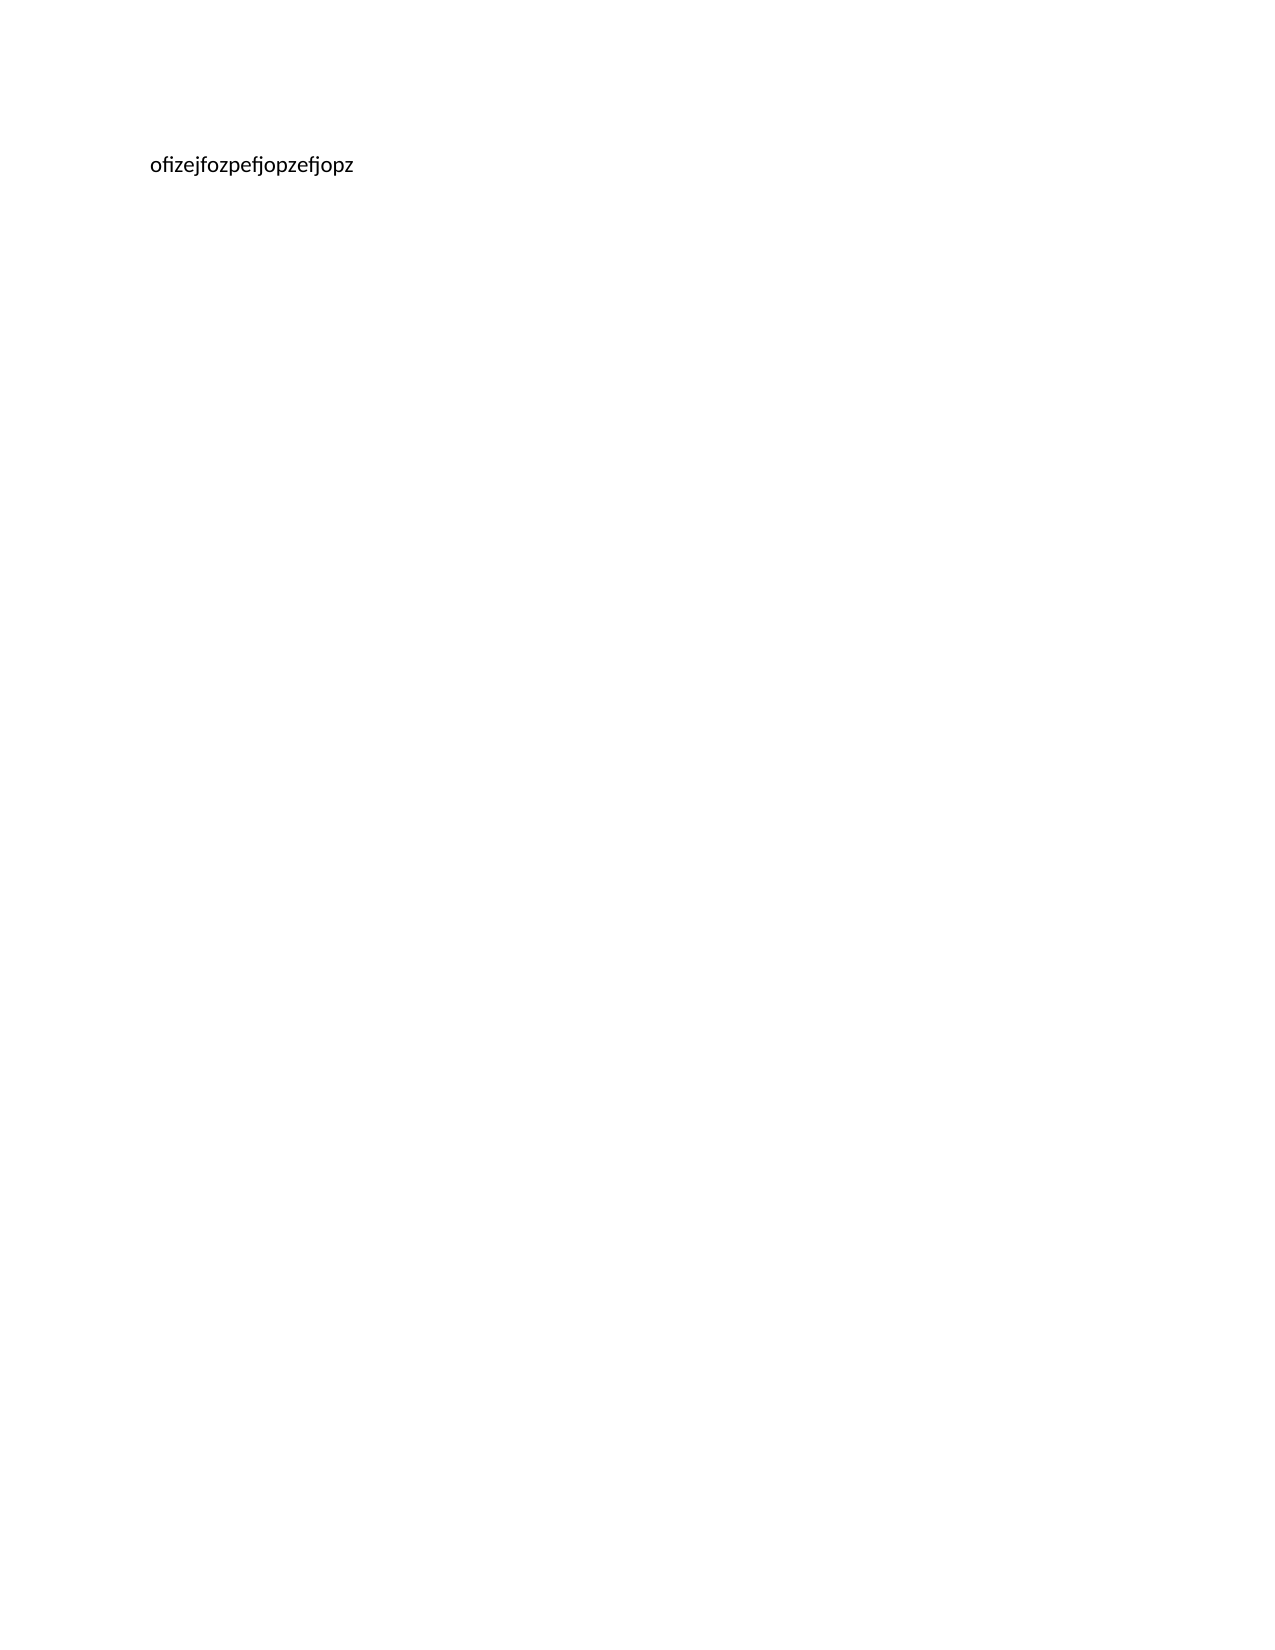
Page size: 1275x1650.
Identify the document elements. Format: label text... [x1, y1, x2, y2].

text ofizejfozpefjopzefjopz [150, 150, 1125, 178]
